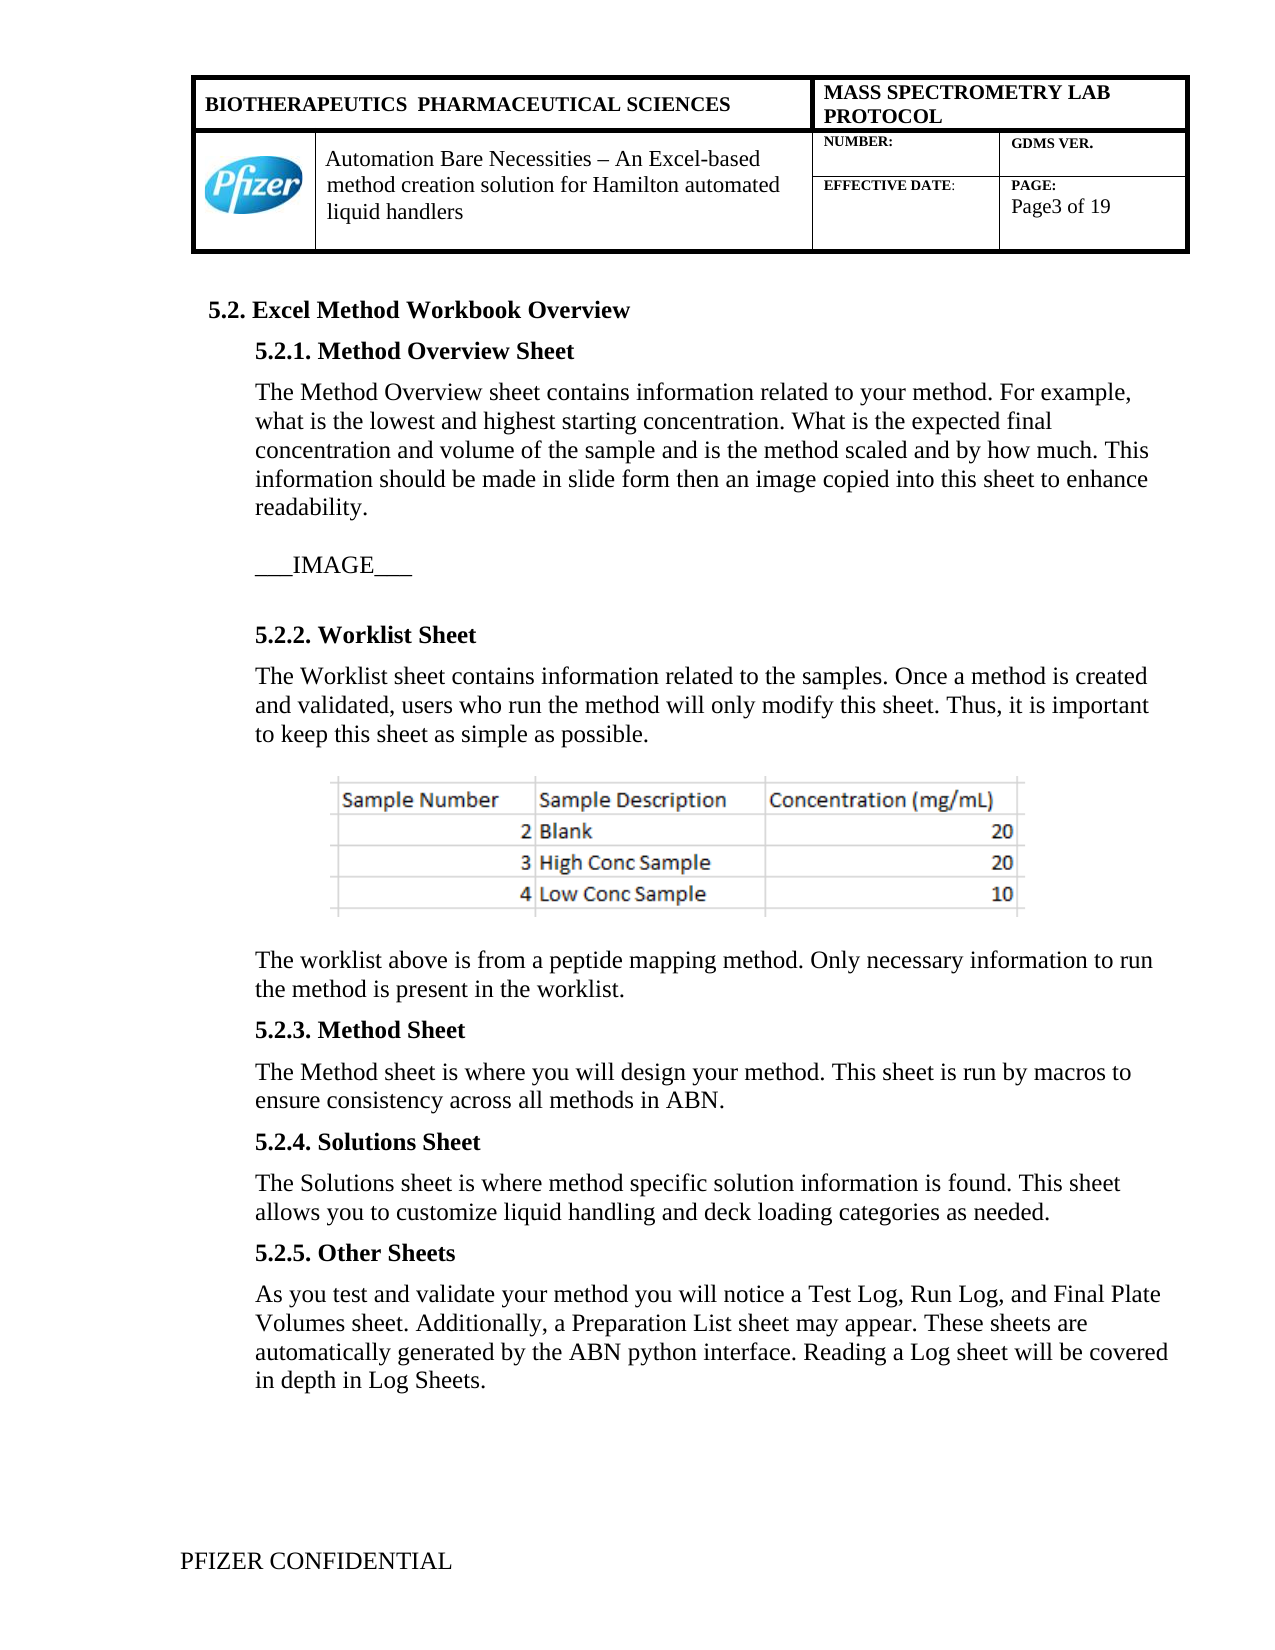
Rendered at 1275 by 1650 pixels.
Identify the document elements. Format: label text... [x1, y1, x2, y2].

subtitle Method Overview Sheet [187, 336, 1170, 365]
subtitle Method Sheet [187, 1016, 1170, 1044]
list The Method Overview sheet contains information related to your method. For example, what is the lowest and highest starting concentration. What is the expected final concentration and volume of the sample and is the method scaled and by how much. This information should be made in slide form then an image copied into this sheet to enhance readability. [255, 377, 1170, 521]
subtitle Solutions Sheet [187, 1127, 1170, 1156]
list The worklist above is from a peptide mapping method. Only necessary information to run the method is present in the worklist. [255, 946, 1170, 1003]
picture [330, 776, 1026, 917]
list The Method sheet is where you will design your method. This sheet is run by macros to ensure consistency across all methods in ABN. [255, 1057, 1170, 1114]
subtitle Worklist Sheet [187, 620, 1170, 649]
list ___IMAGE___ [255, 550, 1170, 579]
list The Worklist sheet contains information related to the samples. Once a method is created and validated, users who run the method will only modify this sheet. Thus, it is important to keep this sheet as simple as possible. [255, 661, 1170, 747]
subtitle Other Sheets [187, 1238, 1170, 1267]
subtitle Excel Method Workbook Overview [186, 295, 1170, 324]
picture [204, 156, 303, 214]
